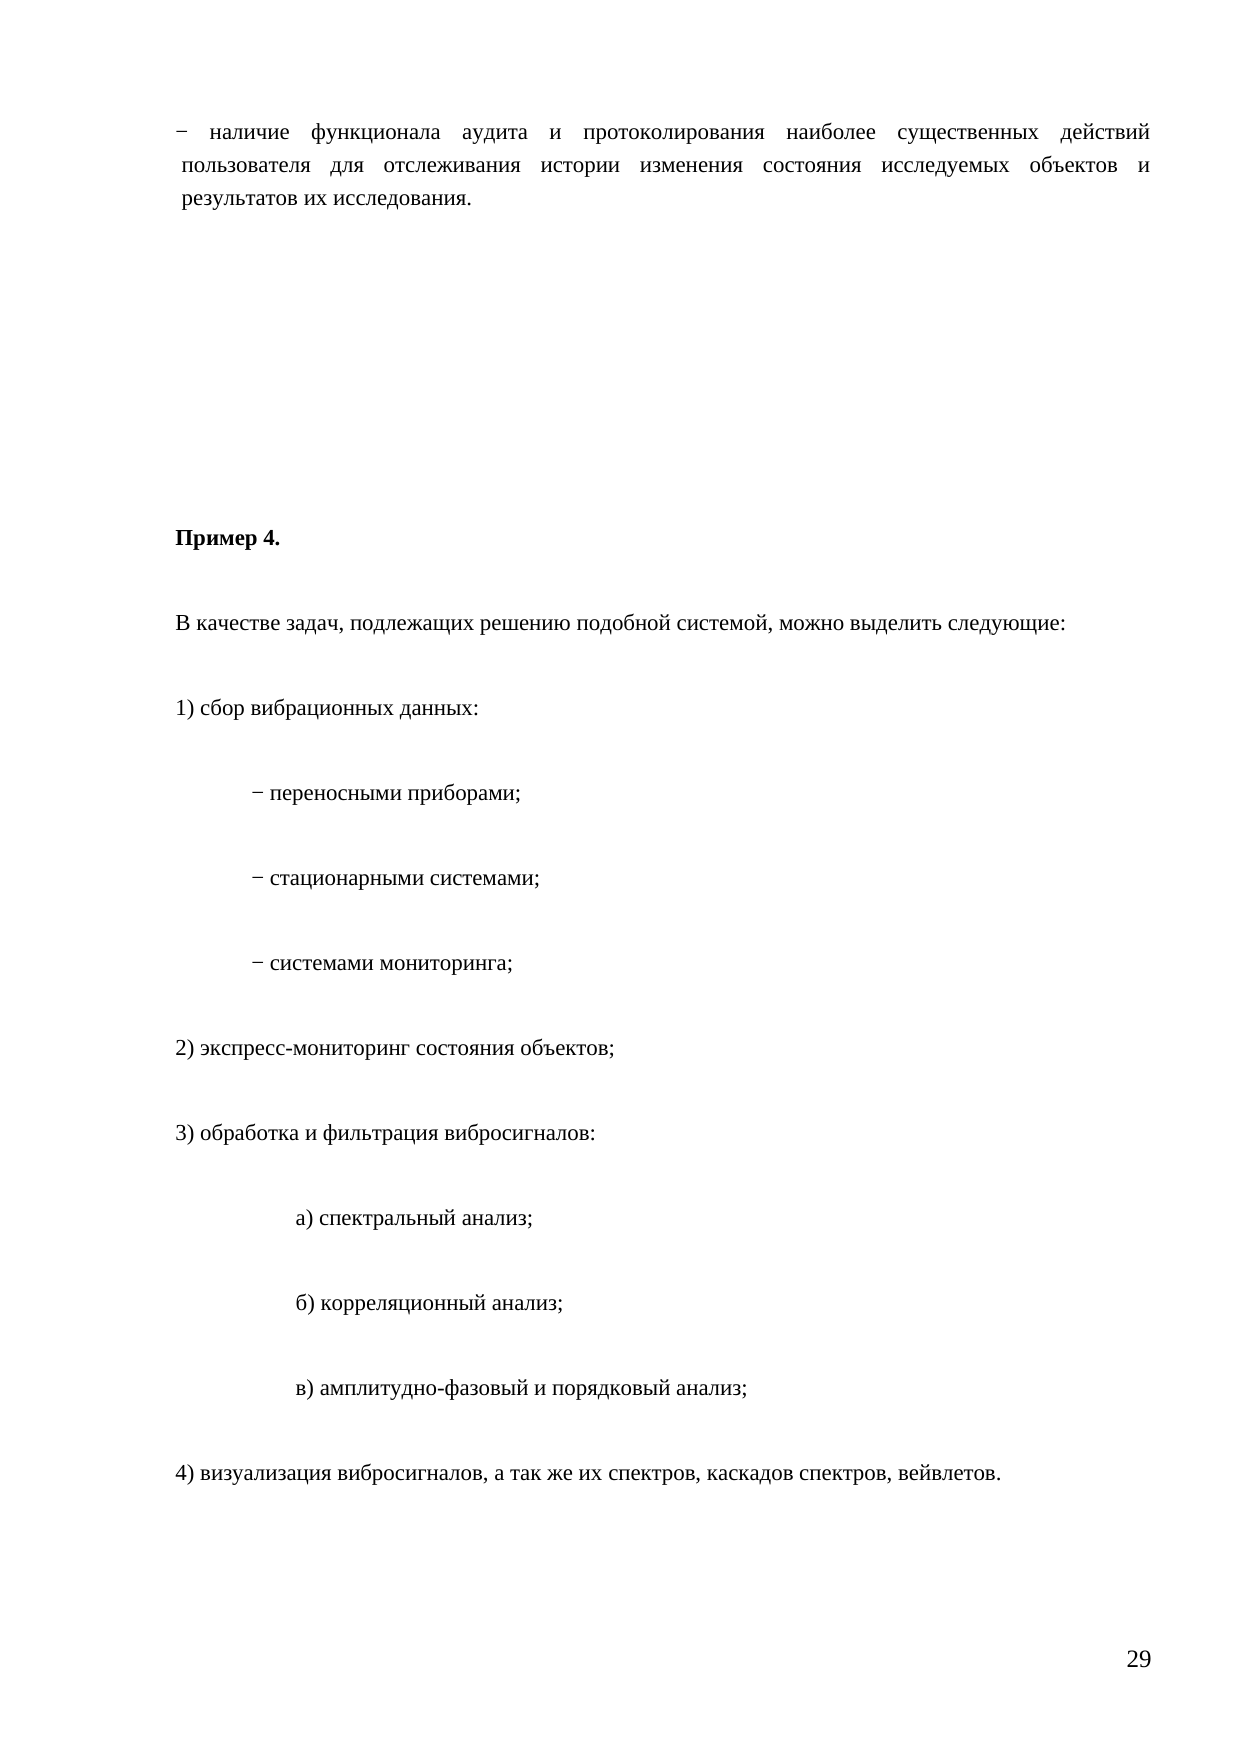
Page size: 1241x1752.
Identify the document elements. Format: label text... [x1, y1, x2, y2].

text в) амплитудно-фазовый и порядковый анализ; [236, 1374, 1152, 1400]
text б) корреляционный анализ; [236, 1289, 1152, 1315]
text 3) обработка и фильтрация вибросигналов: [175, 1119, 1152, 1145]
text Пример 4. [175, 524, 1152, 550]
text − системами мониторинга; [175, 949, 1152, 975]
text − переносными приборами; [175, 779, 1152, 805]
text 1) сбор вибрационных данных: [175, 694, 1152, 720]
text а) спектральный анализ; [236, 1204, 1152, 1230]
text − стационарными системами; [175, 864, 1152, 890]
text В качестве задач, подлежащих решению подобной системой, можно выделить следующие: [175, 609, 1152, 635]
text − наличие функционала аудита и протоколирования наиболее существенных действий пользователя для отслеживания истории изменения состояния исследуемых объектов и результатов их исследования. [175, 118, 1152, 210]
text 2) экспресс-мониторинг состояния объектов; [175, 1034, 1152, 1060]
text 4) визуализация вибросигналов, а так же их спектров, каскадов спектров, вейвлетов. [175, 1459, 1152, 1485]
